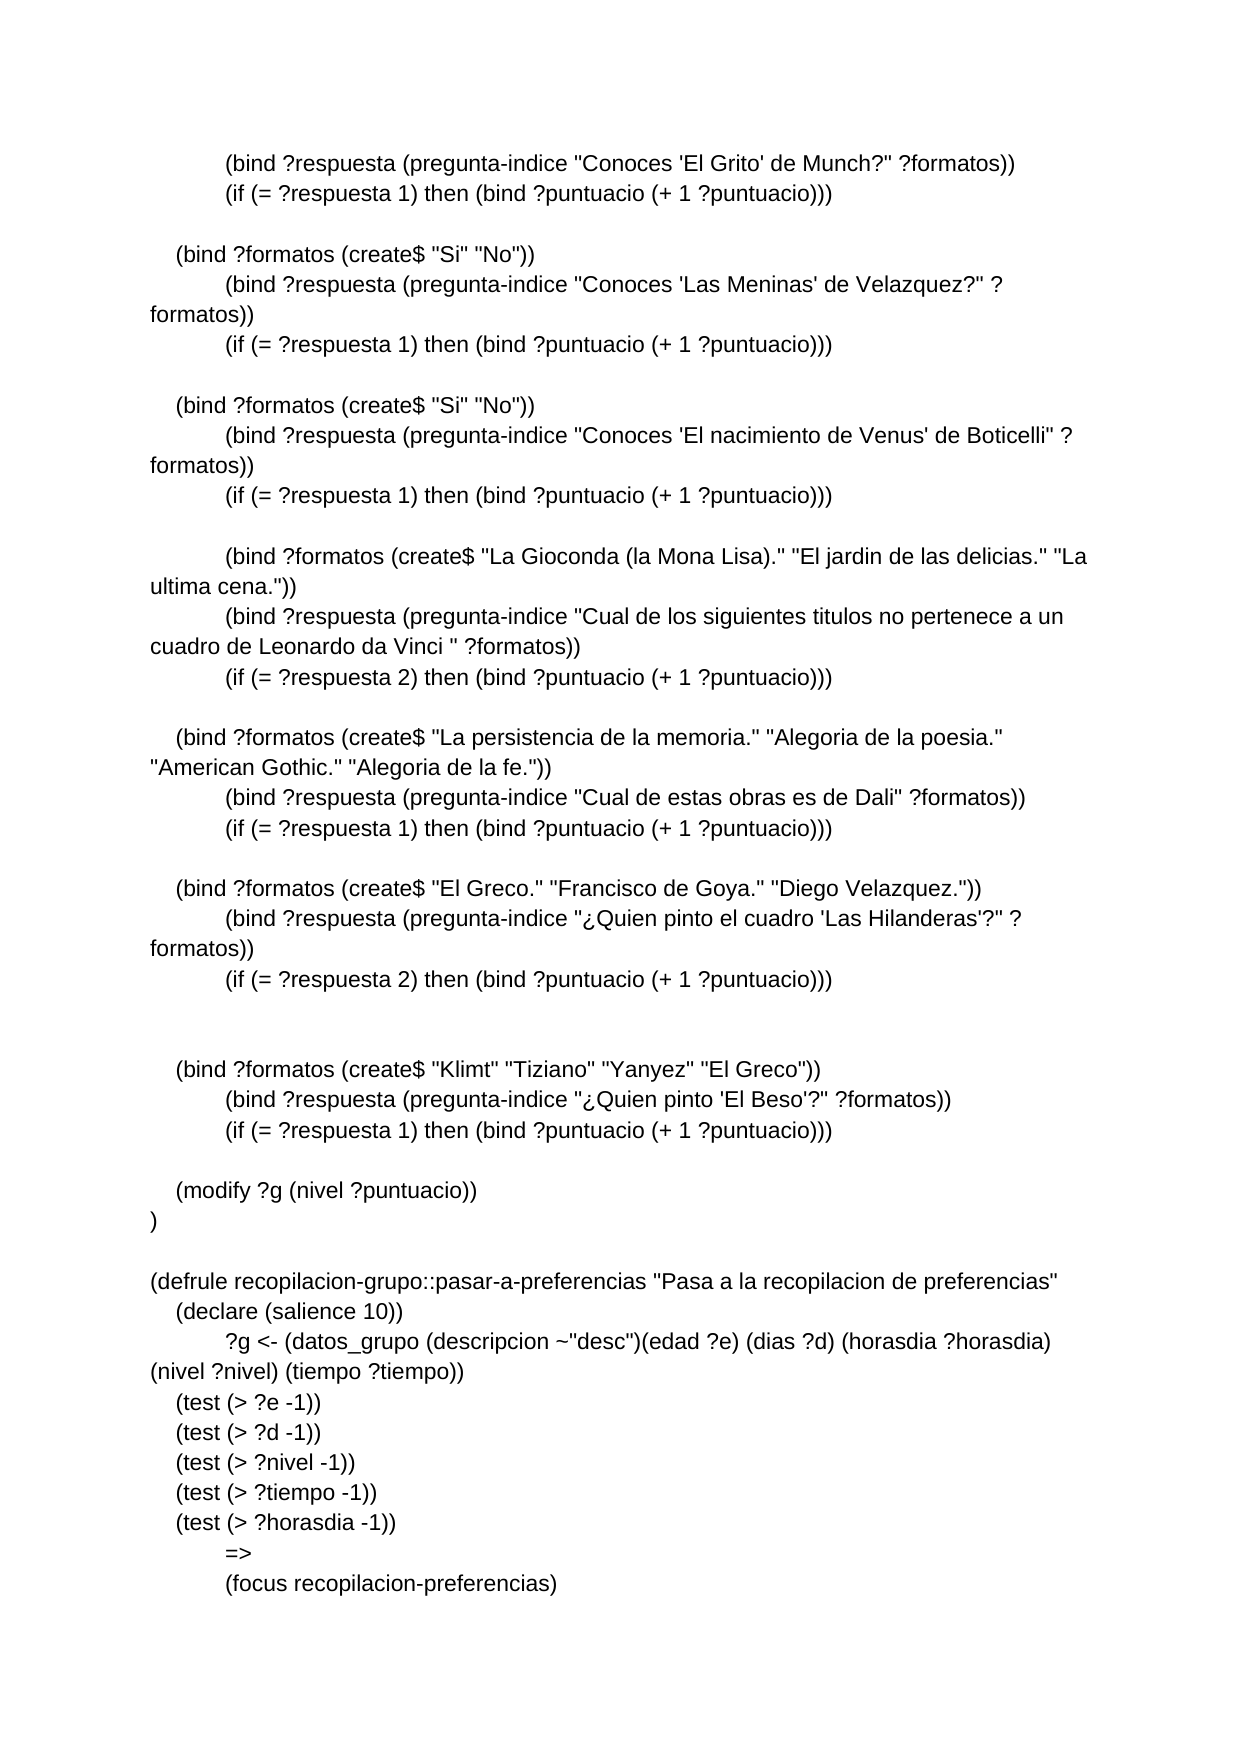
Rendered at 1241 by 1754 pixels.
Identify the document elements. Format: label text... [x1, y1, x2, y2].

text (if (= ?respuesta 1) then (bind ?puntuacio (+ 1 ?puntuacio))) [150, 482, 1090, 509]
text (if (= ?respuesta 1) then (bind ?puntuacio (+ 1 ?puntuacio))) [150, 814, 1090, 841]
text (focus recopilacion-preferencias) [150, 1570, 1090, 1596]
text (bind ?formatos (create$ "El Greco." "Francisco de Goya." "Diego Velazquez.")) [150, 875, 1090, 901]
text (if (= ?respuesta 1) then (bind ?puntuacio (+ 1 ?puntuacio))) [150, 1117, 1090, 1143]
text => [150, 1539, 1090, 1566]
text (bind ?formatos (create$ "La persistencia de la memoria." "Alegoria de la poesia." "American Gothic." "Alegoria de la fe.")) [150, 724, 1090, 781]
text (bind ?formatos (create$ "Si" "No")) [150, 392, 1090, 418]
text (if (= ?respuesta 1) then (bind ?puntuacio (+ 1 ?puntuacio))) [150, 331, 1090, 358]
text ) [150, 1207, 1090, 1234]
text (bind ?respuesta (pregunta-indice "Conoces 'Las Meninas' de Velazquez?" ?formatos)) [150, 271, 1090, 327]
text (if (= ?respuesta 1) then (bind ?puntuacio (+ 1 ?puntuacio))) [150, 180, 1090, 207]
text (bind ?respuesta (pregunta-indice "¿Quien pinto el cuadro 'Las Hilanderas'?" ?formatos)) [150, 905, 1090, 962]
text ?g <- (datos_grupo (descripcion ~"desc")(edad ?e) (dias ?d) (horasdia ?horasdia) (nivel ?nivel) (tiempo ?tiempo)) [150, 1328, 1090, 1385]
text (bind ?formatos (create$ "Si" "No")) [150, 241, 1090, 267]
text (bind ?respuesta (pregunta-indice "Cual de estas obras es de Dali" ?formatos)) [150, 784, 1090, 811]
text (if (= ?respuesta 2) then (bind ?puntuacio (+ 1 ?puntuacio))) [150, 966, 1090, 992]
text (test (> ?tiempo -1)) [150, 1479, 1090, 1506]
text (test (> ?d -1)) [150, 1419, 1090, 1445]
text (bind ?respuesta (pregunta-indice "Cual de los siguientes titulos no pertenece a un cuadro de Leonardo da Vinci " ?formatos)) [150, 603, 1090, 660]
text (bind ?formatos (create$ "Klimt" "Tiziano" "Yanyez" "El Greco")) [150, 1056, 1090, 1083]
text (if (= ?respuesta 2) then (bind ?puntuacio (+ 1 ?puntuacio))) [150, 663, 1090, 690]
text (bind ?respuesta (pregunta-indice "Conoces 'El Grito' de Munch?" ?formatos)) [150, 150, 1090, 176]
text (bind ?formatos (create$ "La Gioconda (la Mona Lisa)." "El jardin de las delicias." "La ultima cena.")) [150, 543, 1090, 599]
text (test (> ?e -1)) [150, 1388, 1090, 1415]
text (test (> ?horasdia -1)) [150, 1509, 1090, 1536]
text (defrule recopilacion-grupo::pasar-a-preferencias "Pasa a la recopilacion de preferencias" [150, 1268, 1090, 1294]
text (declare (salience 10)) [150, 1298, 1090, 1324]
text (bind ?respuesta (pregunta-indice "¿Quien pinto 'El Beso'?" ?formatos)) [150, 1086, 1090, 1113]
text (bind ?respuesta (pregunta-indice "Conoces 'El nacimiento de Venus' de Boticelli" ?formatos)) [150, 422, 1090, 478]
text (test (> ?nivel -1)) [150, 1449, 1090, 1475]
text (modify ?g (nivel ?puntuacio)) [150, 1177, 1090, 1203]
